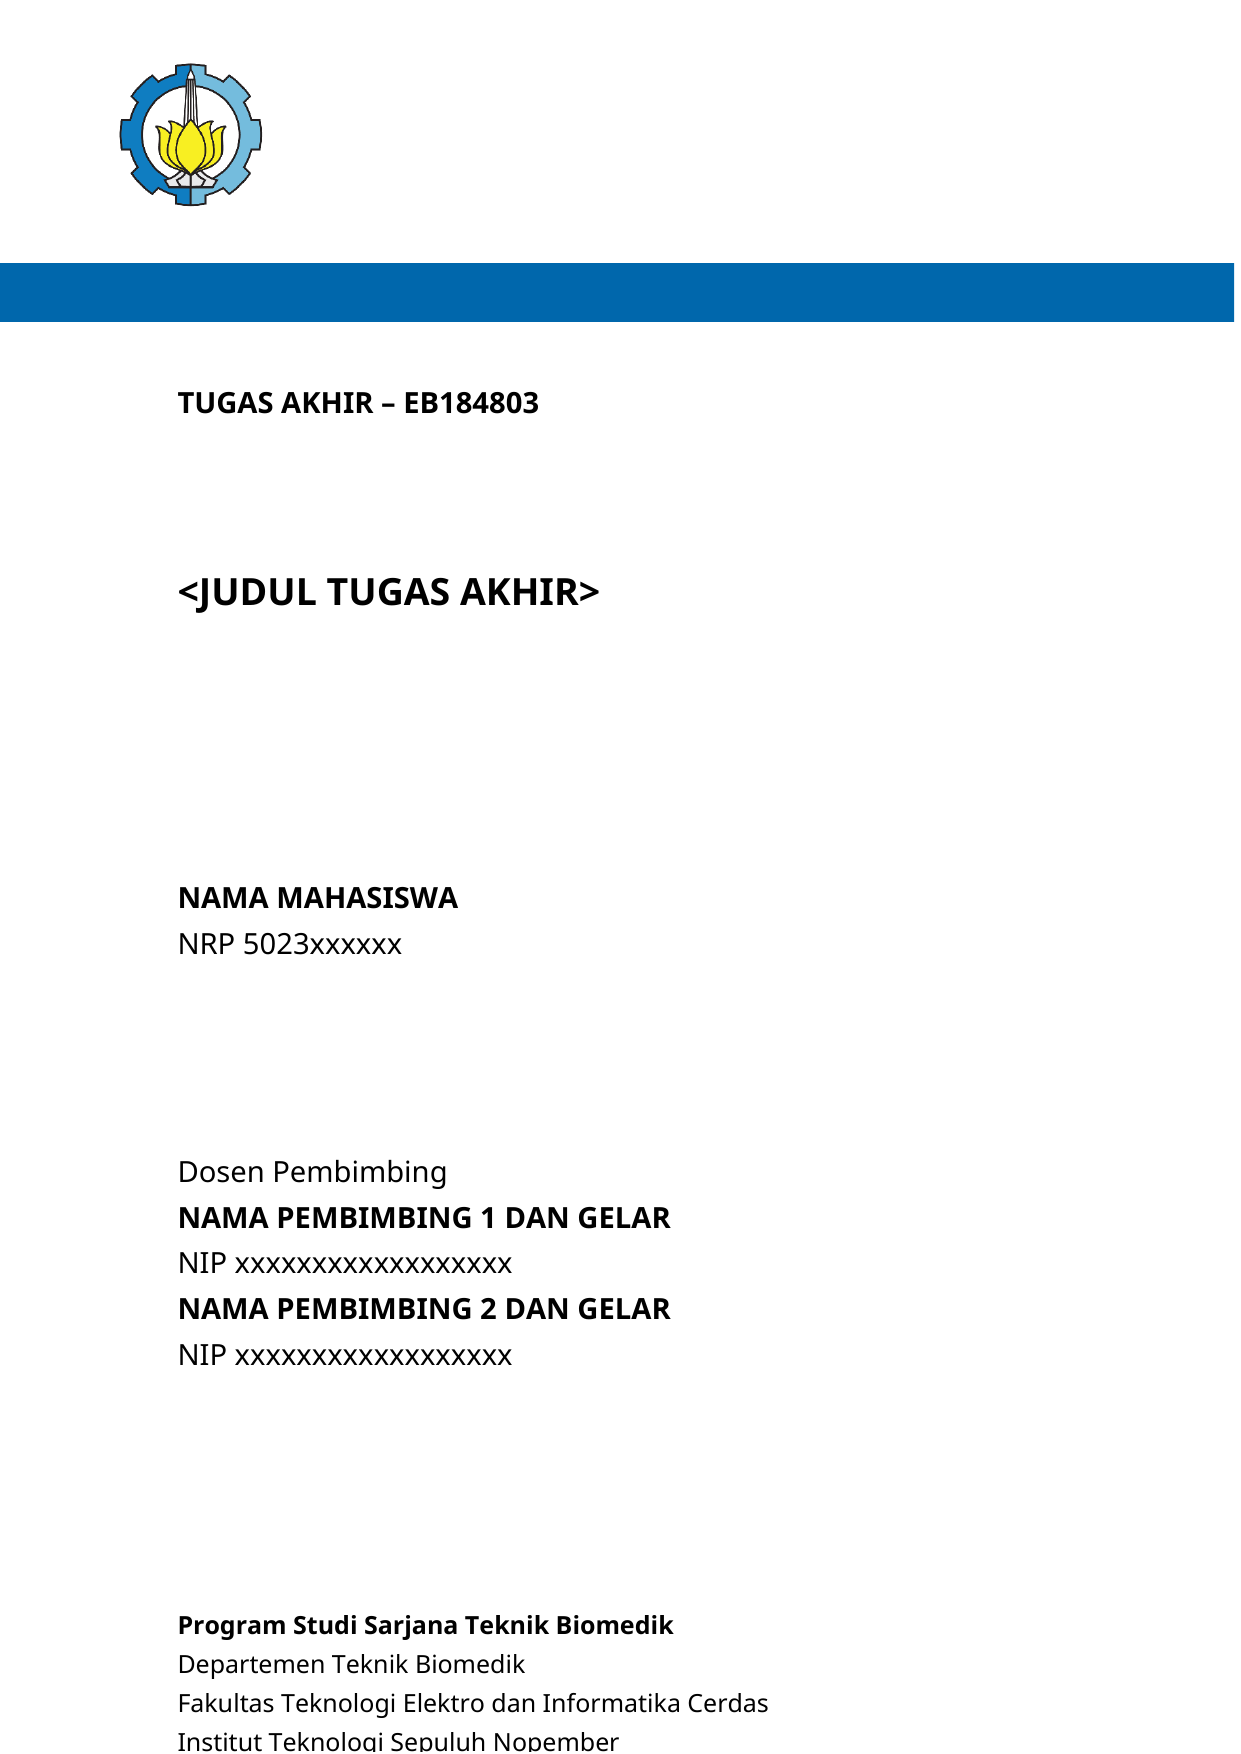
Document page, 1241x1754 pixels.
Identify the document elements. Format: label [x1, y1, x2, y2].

picture [116, 60, 265, 209]
